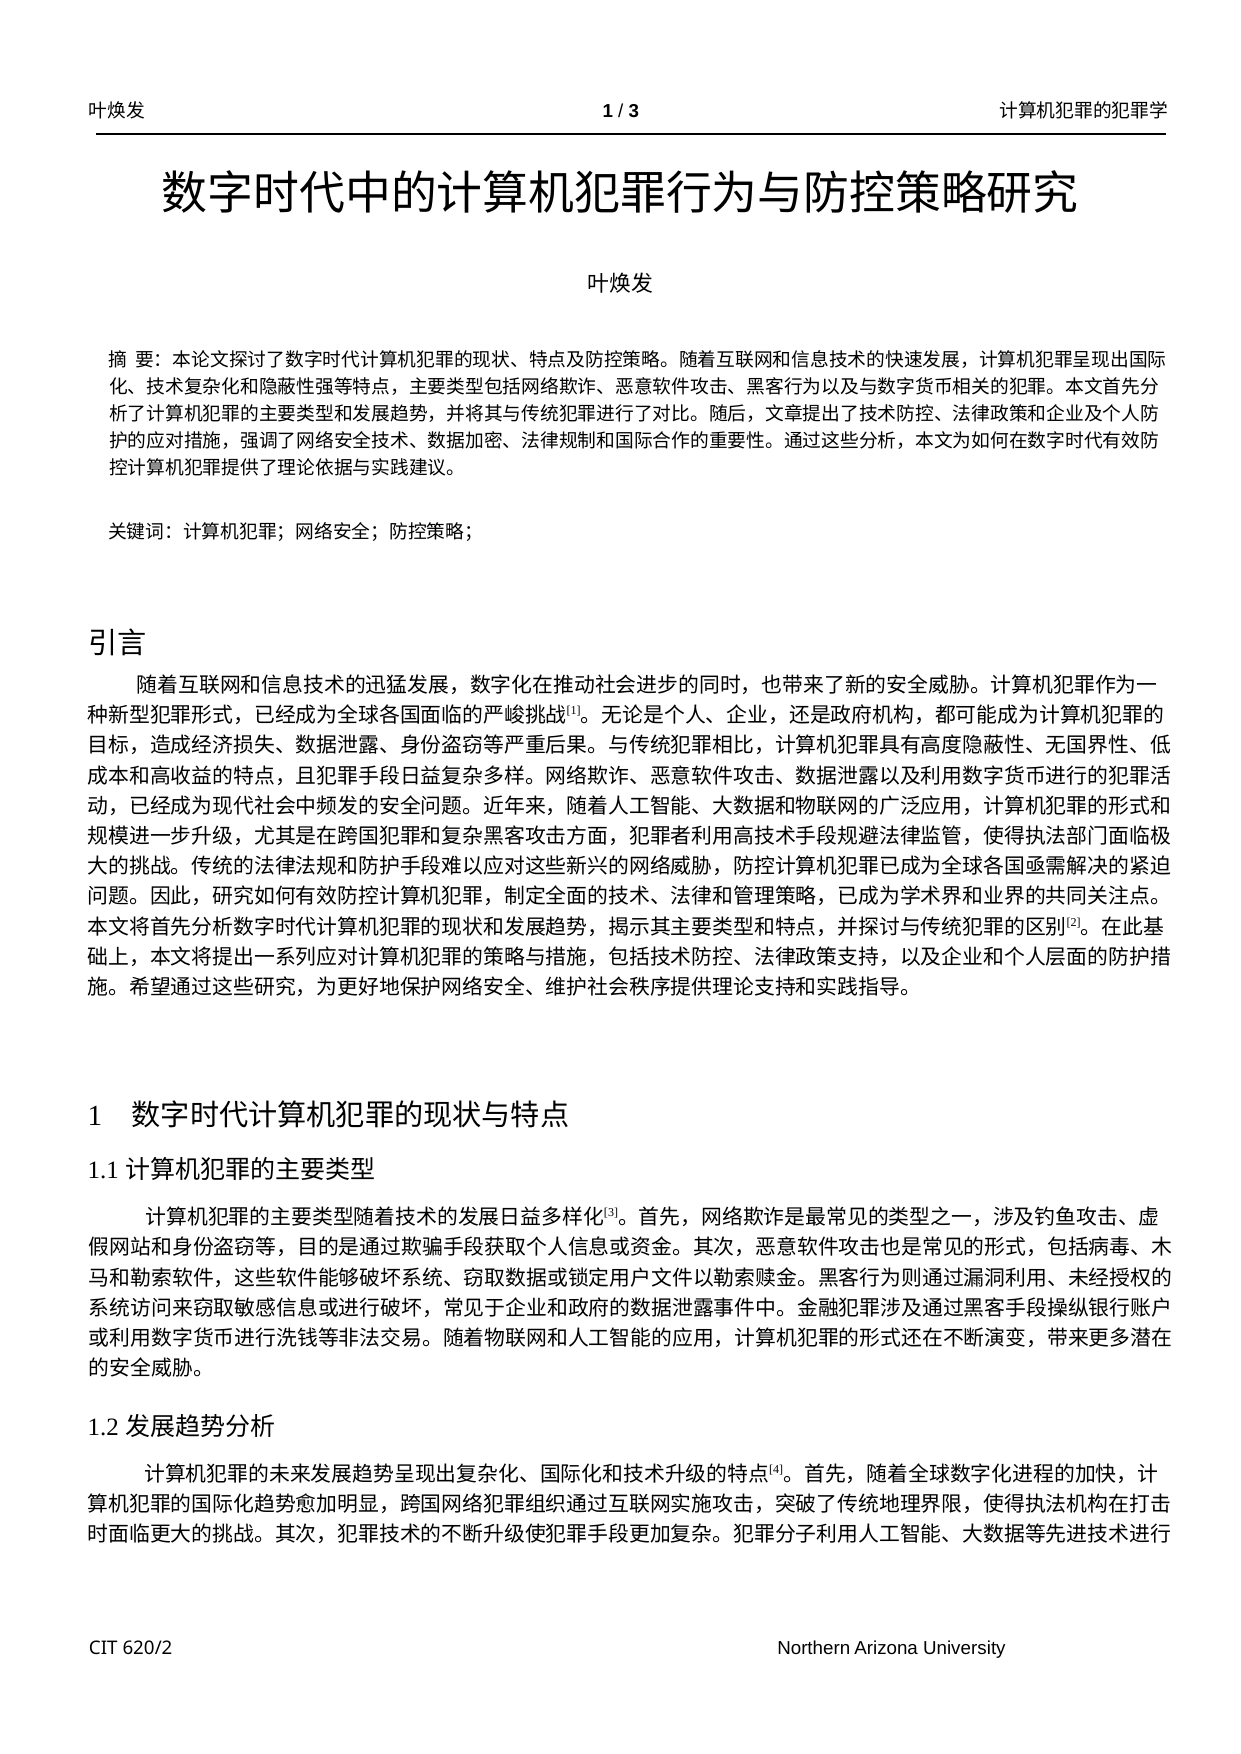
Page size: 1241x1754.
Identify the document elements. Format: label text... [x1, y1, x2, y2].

text 随着互联网和信息技术的迅猛发展，数字化在推动社会进步的同时，也带来了新的安全威胁。计算机犯罪作为一种新型犯罪形式，已经成为全球各国面临的严峻挑战[1]。无论是个人、企业，还是政府机构，都可能成为计算机犯罪的目标，造成经济损失、数据泄露、身份盗窃等严重后果。与传统犯罪相比，计算机犯罪具有高度隐蔽性、无国界性、低成本和高收益的特点，且犯罪手段日益复杂多样。网络欺诈、恶意软件攻击、数据泄露以及利用数字货币进行的犯罪活动，已经成为现代社会中频发的安全问题。近年来，随着人工智能、大数据和物联网的广泛应用，计算机犯罪的形式和规模进一步升级，尤其是在跨国犯罪和复杂黑客攻击方面，犯罪者利用高技术手段规避法律监管，使得执法部门面临极大的挑战。传统的法律法规和防护手段难以应对这些新兴的网络威胁，防控计算机犯罪已成为全球各国亟需解决的紧迫问题。因此，研究如何有效防控计算机犯罪，制定全面的技术、法律和管理策略，已成为学术界和业界的共同关注点。本文将首先分析数字时代计算机犯罪的现状和发展趋势，揭示其主要类型和特点，并探讨与传统犯罪的区别[2]。在此基础上，本文将提出一系列应对计算机犯罪的策略与措施，包括技术防控、法律政策支持，以及企业和个人层面的防护措施。希望通过这些研究，为更好地保护网络安全、维护社会秩序提供理论支持和实践指导。 [87, 668, 1173, 1001]
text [87, 1457, 1173, 1548]
text 叶焕发 [89, 266, 1152, 297]
text 摘 要：本论文探讨了数字时代计算机犯罪的现状、特点及防控策略。随着互联网和信息技术的快速发展，计算机犯罪呈现出国际化、技术复杂化和隐蔽性强等特点，主要类型包括网络欺诈、恶意软件攻击、黑客行为以及与数字货币相关的犯罪。本文首先分析了计算机犯罪的主要类型和发展趋势，并将其与传统犯罪进行了对比。随后，文章提出了技术防控、法律政策和企业及个人防护的应对措施，强调了网络安全技术、数据加密、法律规制和国际合作的重要性。通过这些分析，本文为如何在数字时代有效防控计算机犯罪提供了理论依据与实践建议。 [108, 344, 1173, 480]
text 1.2 发展趋势分析 [87, 1406, 1173, 1442]
subtitle 引言 [88, 619, 1173, 662]
text 计算机犯罪的主要类型随着技术的发展日益多样化[3]。首先，网络欺诈是最常见的类型之一，涉及钓鱼攻击、虚假网站和身份盗窃等，目的是通过欺骗手段获取个人信息或资金。其次，恶意软件攻击也是常见的形式，包括病毒、木马和勒索软件，这些软件能够破坏系统、窃取数据或锁定用户文件以勒索赎金。黑客行为则通过漏洞利用、未经授权的系统访问来窃取敏感信息或进行破坏，常见于企业和政府的数据泄露事件中。金融犯罪涉及通过黑客手段操纵银行账户或利用数字货币进行洗钱等非法交易。随着物联网和人工智能的应用，计算机犯罪的形式还在不断演变，带来更多潜在的安全威胁。 [89, 1200, 1173, 1382]
subtitle 数字时代计算机犯罪的现状与特点 [87, 1091, 1173, 1133]
text 1.1 计算机犯罪的主要类型 [87, 1149, 1173, 1186]
text 关键词：计算机犯罪；网络安全；防控策略； [108, 516, 1173, 543]
text 数字时代中的计算机犯罪行为与防控策略研究 [89, 156, 1151, 223]
